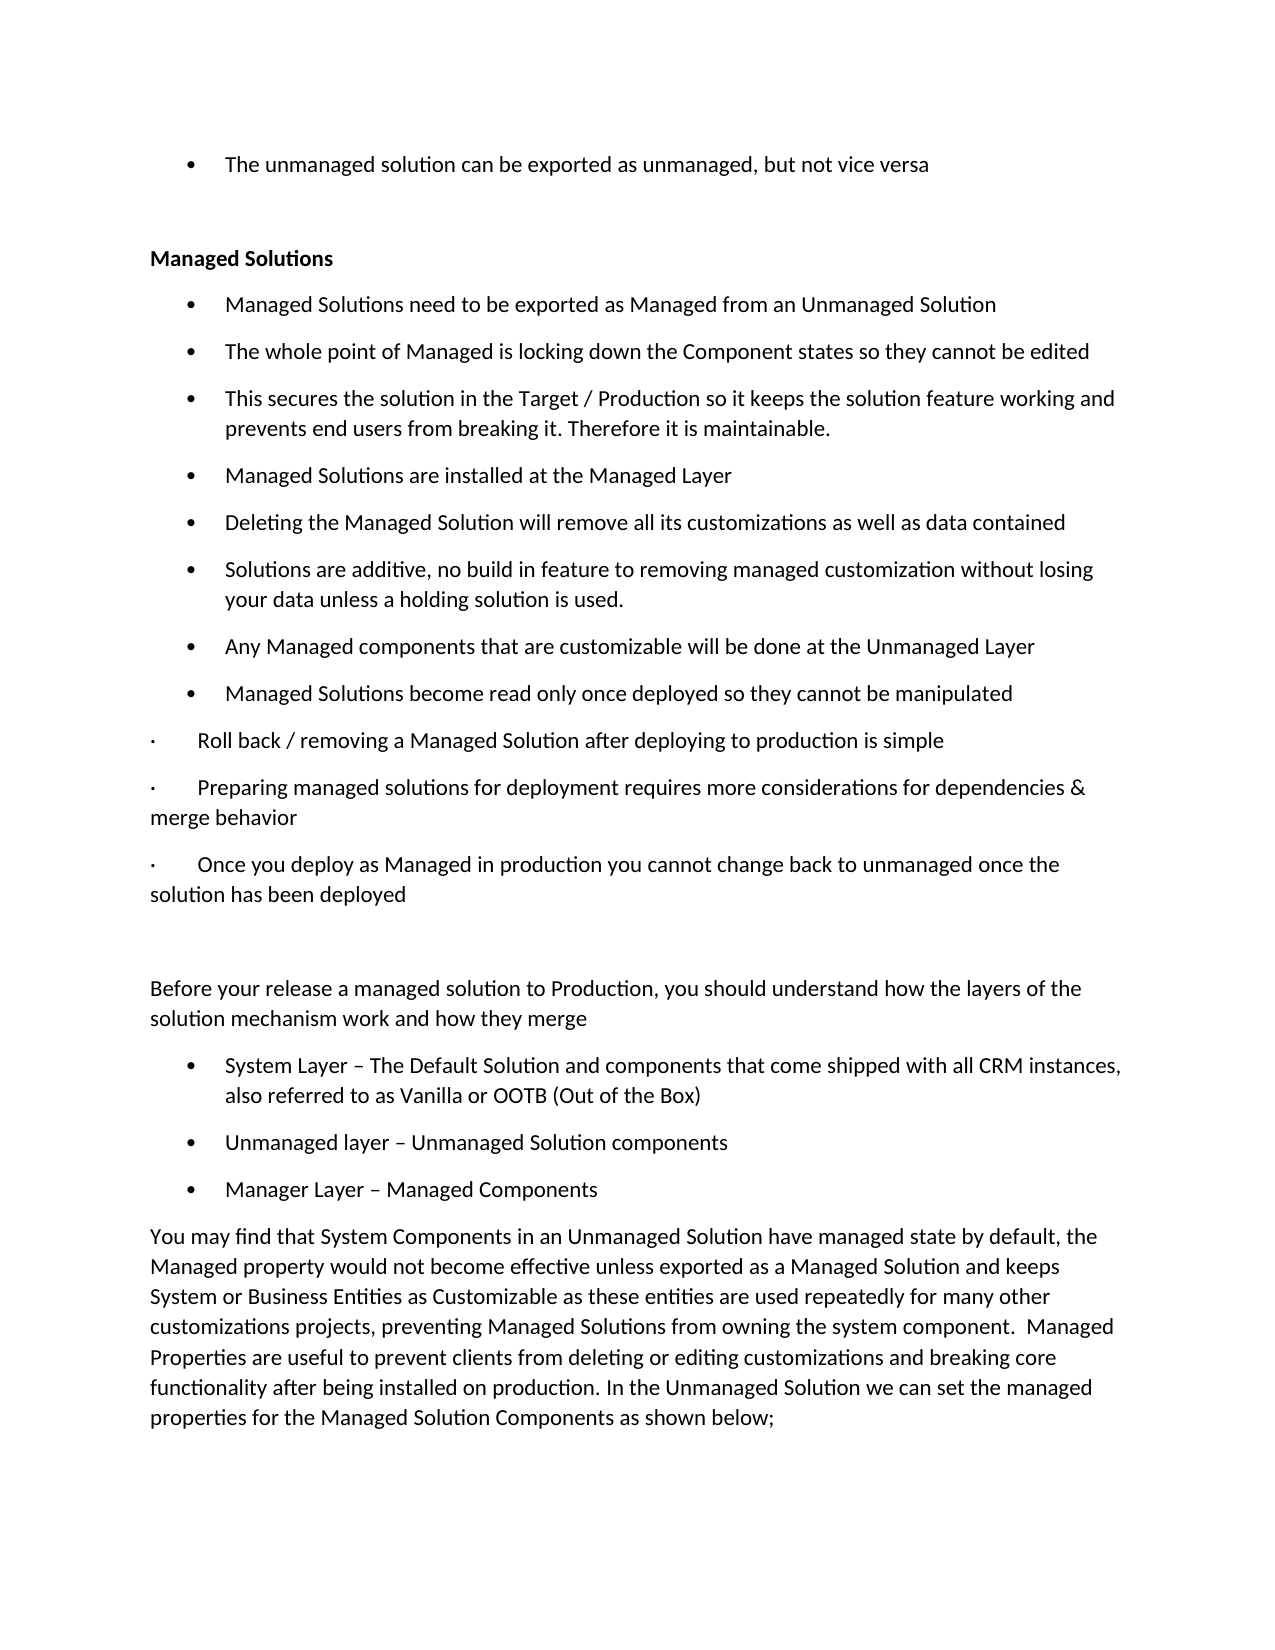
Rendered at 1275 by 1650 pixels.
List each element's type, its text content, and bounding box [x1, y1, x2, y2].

list Manager Layer – Managed Components [187, 1175, 1125, 1203]
list System Layer – The Default Solution and components that come shipped with all CRM instances, also referred to as Vanilla or OOTB (Out of the Box) [187, 1051, 1125, 1109]
list Deleting the Managed Solution will remove all its customizations as well as data contained [187, 508, 1125, 536]
list This secures the solution in the Target / Production so it keeps the solution feature working and prevents end users from breaking it. Therefore it is maintainable. [187, 384, 1125, 443]
list The whole point of Managed is locking down the Component states so they cannot be edited [187, 337, 1125, 366]
list Solutions are additive, no build in feature to removing managed customization without losing your data unless a holding solution is used. [187, 555, 1125, 613]
text You may find that System Components in an Unmanaged Solution have managed state by default, the Managed property would not become effective unless exported as a Managed Solution and keeps System or Business Entities as Customizable as these entities are used repeatedly for many other customizations projects, preventing Managed Solutions from owning the system component. Managed Properties are useful to prevent clients from deleting or editing customizations and breaking core functionality after being installed on production. In the Unmanaged Solution we can set the managed properties for the Managed Solution Components as shown below; [150, 1222, 1125, 1431]
list The unmanaged solution can be exported as unmanaged, but not vice versa [187, 150, 1125, 178]
list Managed Solutions need to be exported as Managed from an Unmanaged Solution [187, 291, 1125, 319]
list Managed Solutions are installed at the Managed Layer [187, 461, 1125, 489]
text · Roll back / removing a Managed Solution after deploying to production is simple [150, 726, 1125, 754]
text Before your release a managed solution to Production, you should understand how the layers of the solution mechanism work and how they merge [150, 974, 1125, 1032]
list Any Managed components that are customizable will be done at the Unmanaged Layer [187, 632, 1125, 660]
text Managed Solutions [150, 244, 1125, 272]
list Managed Solutions become read only once deployed so they cannot be manipulated [187, 679, 1125, 707]
text · Once you deploy as Managed in production you cannot change back to unmanaged once the solution has been deployed [150, 850, 1125, 908]
text · Preparing managed solutions for deployment requires more considerations for dependencies & merge behavior [150, 773, 1125, 831]
list Unmanaged layer – Unmanaged Solution components [187, 1128, 1125, 1156]
